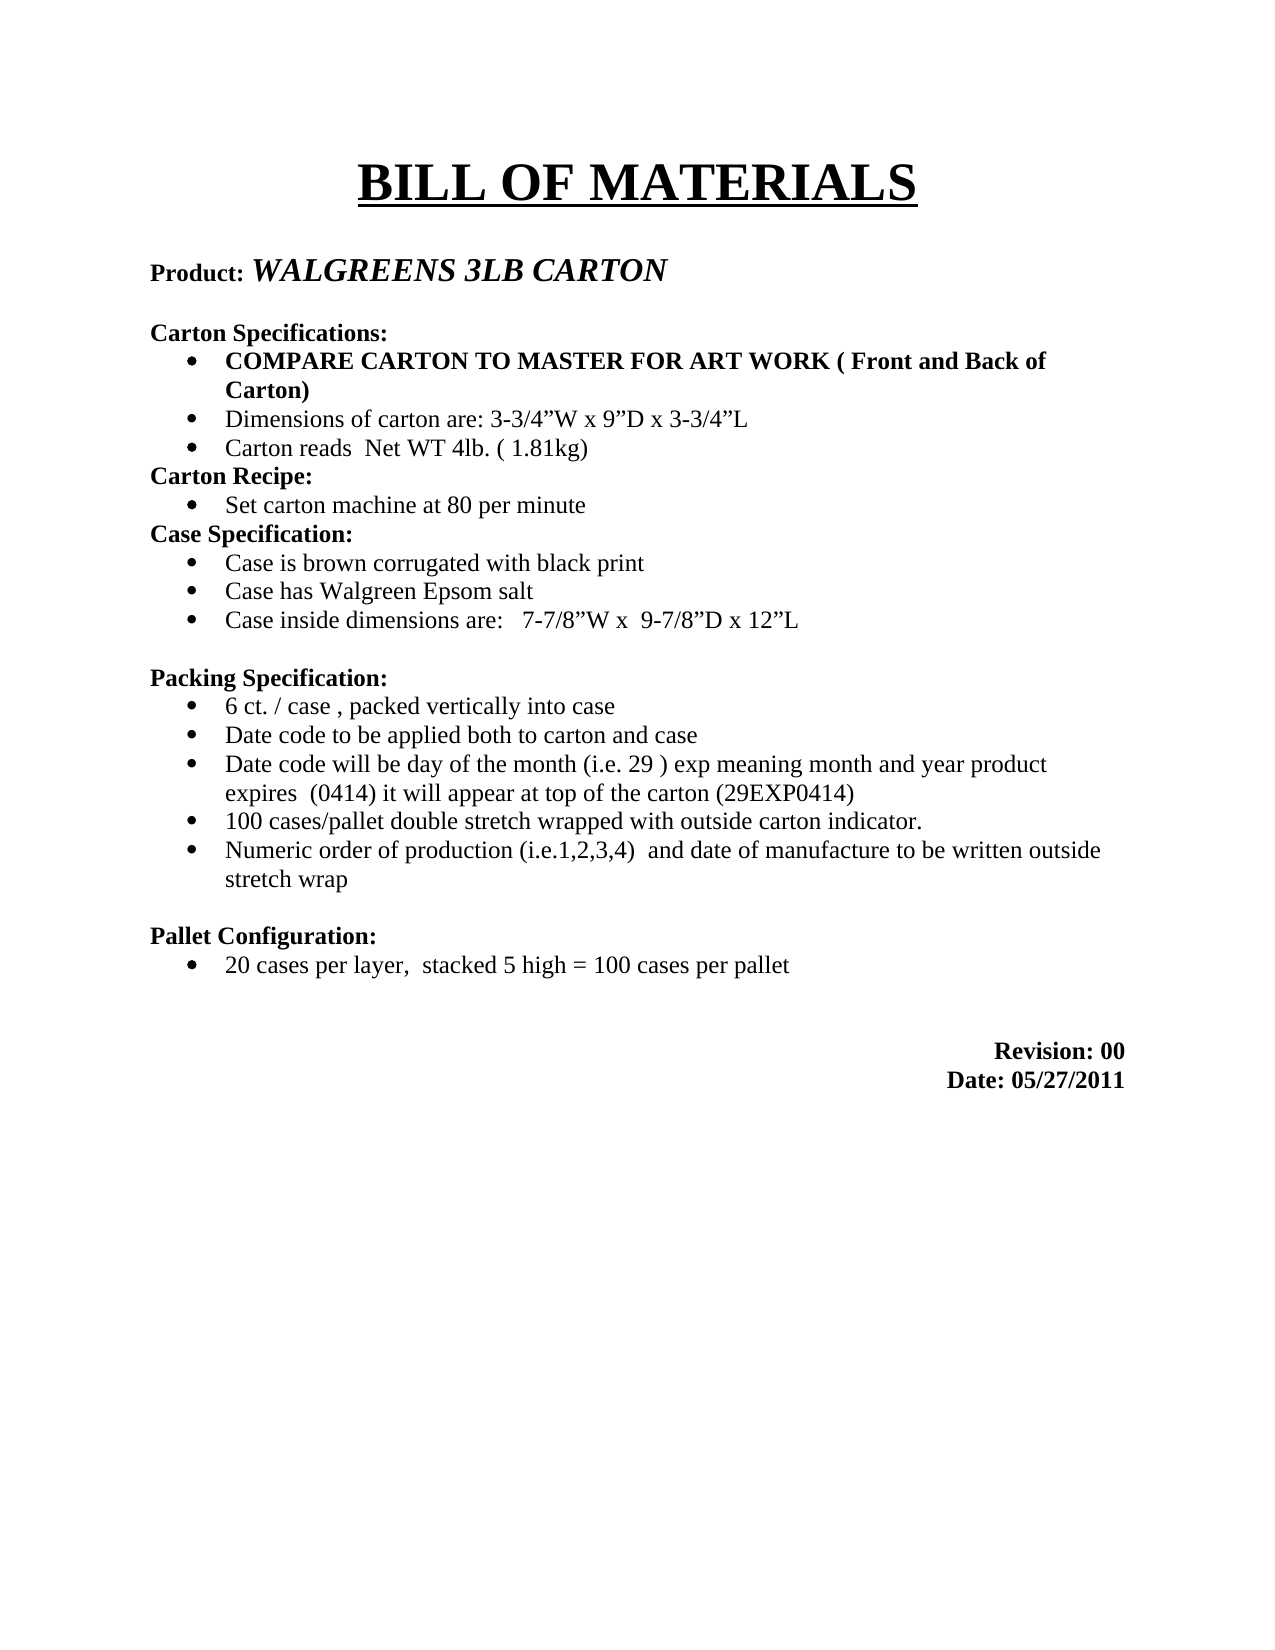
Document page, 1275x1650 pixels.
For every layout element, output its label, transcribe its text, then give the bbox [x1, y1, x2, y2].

list Case is brown corrugated with black print [187, 548, 1125, 576]
text Pallet Configuration: [150, 921, 1125, 950]
text Packing Specification: [150, 663, 1125, 691]
list Case has Walgreen Epsom salt [187, 576, 1125, 605]
list 6 ct. / case , packed vertically into case [187, 691, 1125, 720]
list 100 cases/pallet double stretch wrapped with outside carton indicator. [187, 806, 1125, 835]
list 20 cases per layer, stacked 5 high = 100 cases per pallet [187, 950, 1125, 979]
text Date: 05/27/2011 [150, 1065, 1125, 1094]
text Product: WALGREENS 3LB CARTON [150, 251, 1125, 289]
list Carton reads Net WT 4lb. ( 1.81kg) [187, 433, 1125, 461]
list Numeric order of production (i.e.1,2,3,4) and date of manufacture to be written outside stretch wrap [187, 835, 1125, 893]
text Case Specification: [150, 519, 1125, 548]
list Date code to be applied both to carton and case [187, 720, 1125, 749]
list Set carton machine at 80 per minute [187, 490, 1125, 519]
text Carton Recipe: [150, 461, 1125, 490]
list COMPARE CARTON TO MASTER FOR ART WORK ( Front and Back of Carton) [187, 346, 1125, 404]
list Dimensions of carton are: 3-3/4”W x 9”D x 3-3/4”L [187, 404, 1125, 433]
list Case inside dimensions are: 7-7/8”W x 9-7/8”D x 12”L [187, 605, 1125, 634]
text Carton Specifications: [150, 318, 1125, 346]
text Revision: 00 [150, 1036, 1125, 1065]
list Date code will be day of the month (i.e. 29 ) exp meaning month and year product expires (0414) it will appear at top of the carton (29EXP0414) [187, 749, 1125, 806]
text BILL OF MATERIALS [150, 150, 1125, 212]
